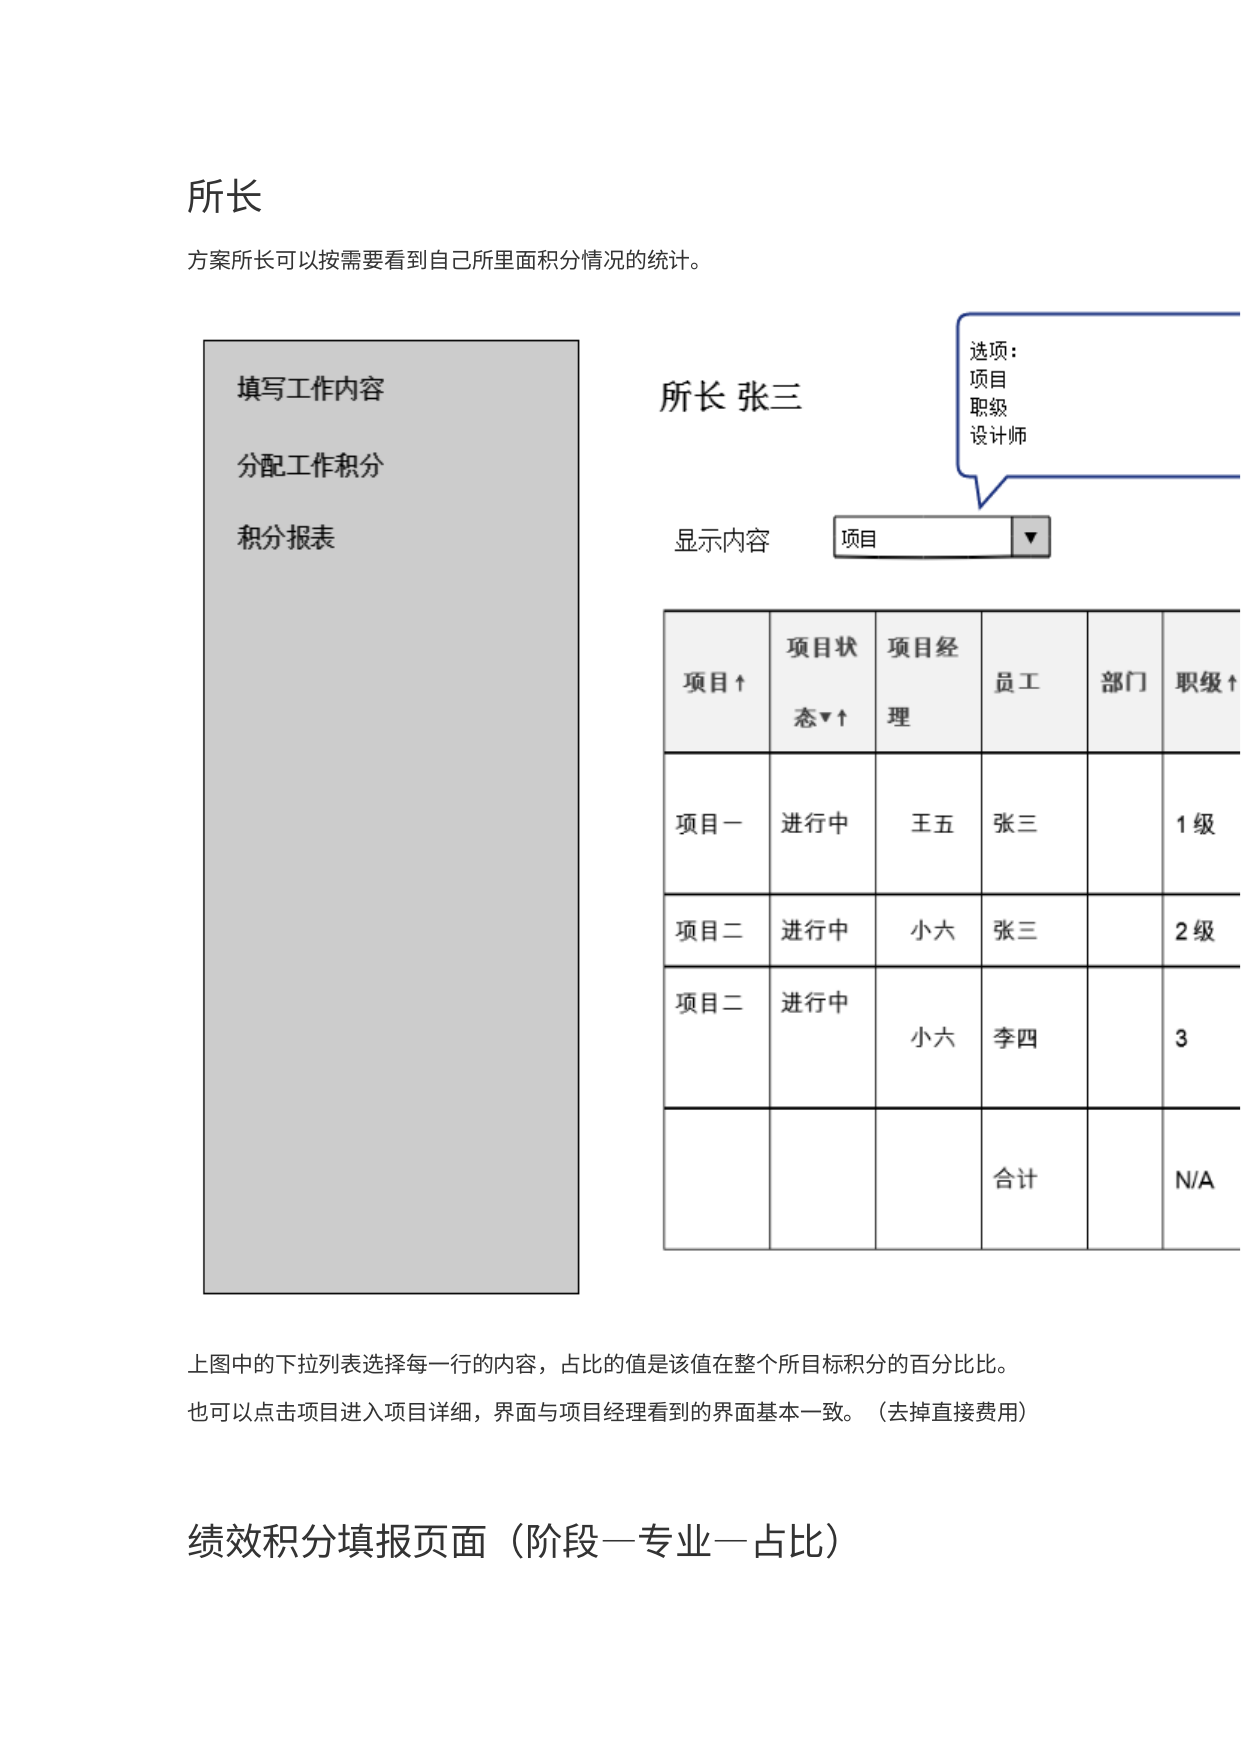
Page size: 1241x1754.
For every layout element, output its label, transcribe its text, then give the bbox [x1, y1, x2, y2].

text 方案所长可以按需要看到自己所里面积分情况的统计。 [187, 243, 1053, 275]
text 上图中的下拉列表选择每一行的内容，占比的值是该值在整个所目标积分的百分比比。 [187, 1346, 1053, 1379]
text 绩效积分填报页面（阶段—专业—占比） [187, 1506, 1053, 1571]
picture [187, 290, 1241, 1315]
text 所长 [187, 162, 1053, 227]
text 也可以点击项目进入项目详细，界面与项目经理看到的界面基本一致。（去掉直接费用） [187, 1394, 1053, 1427]
